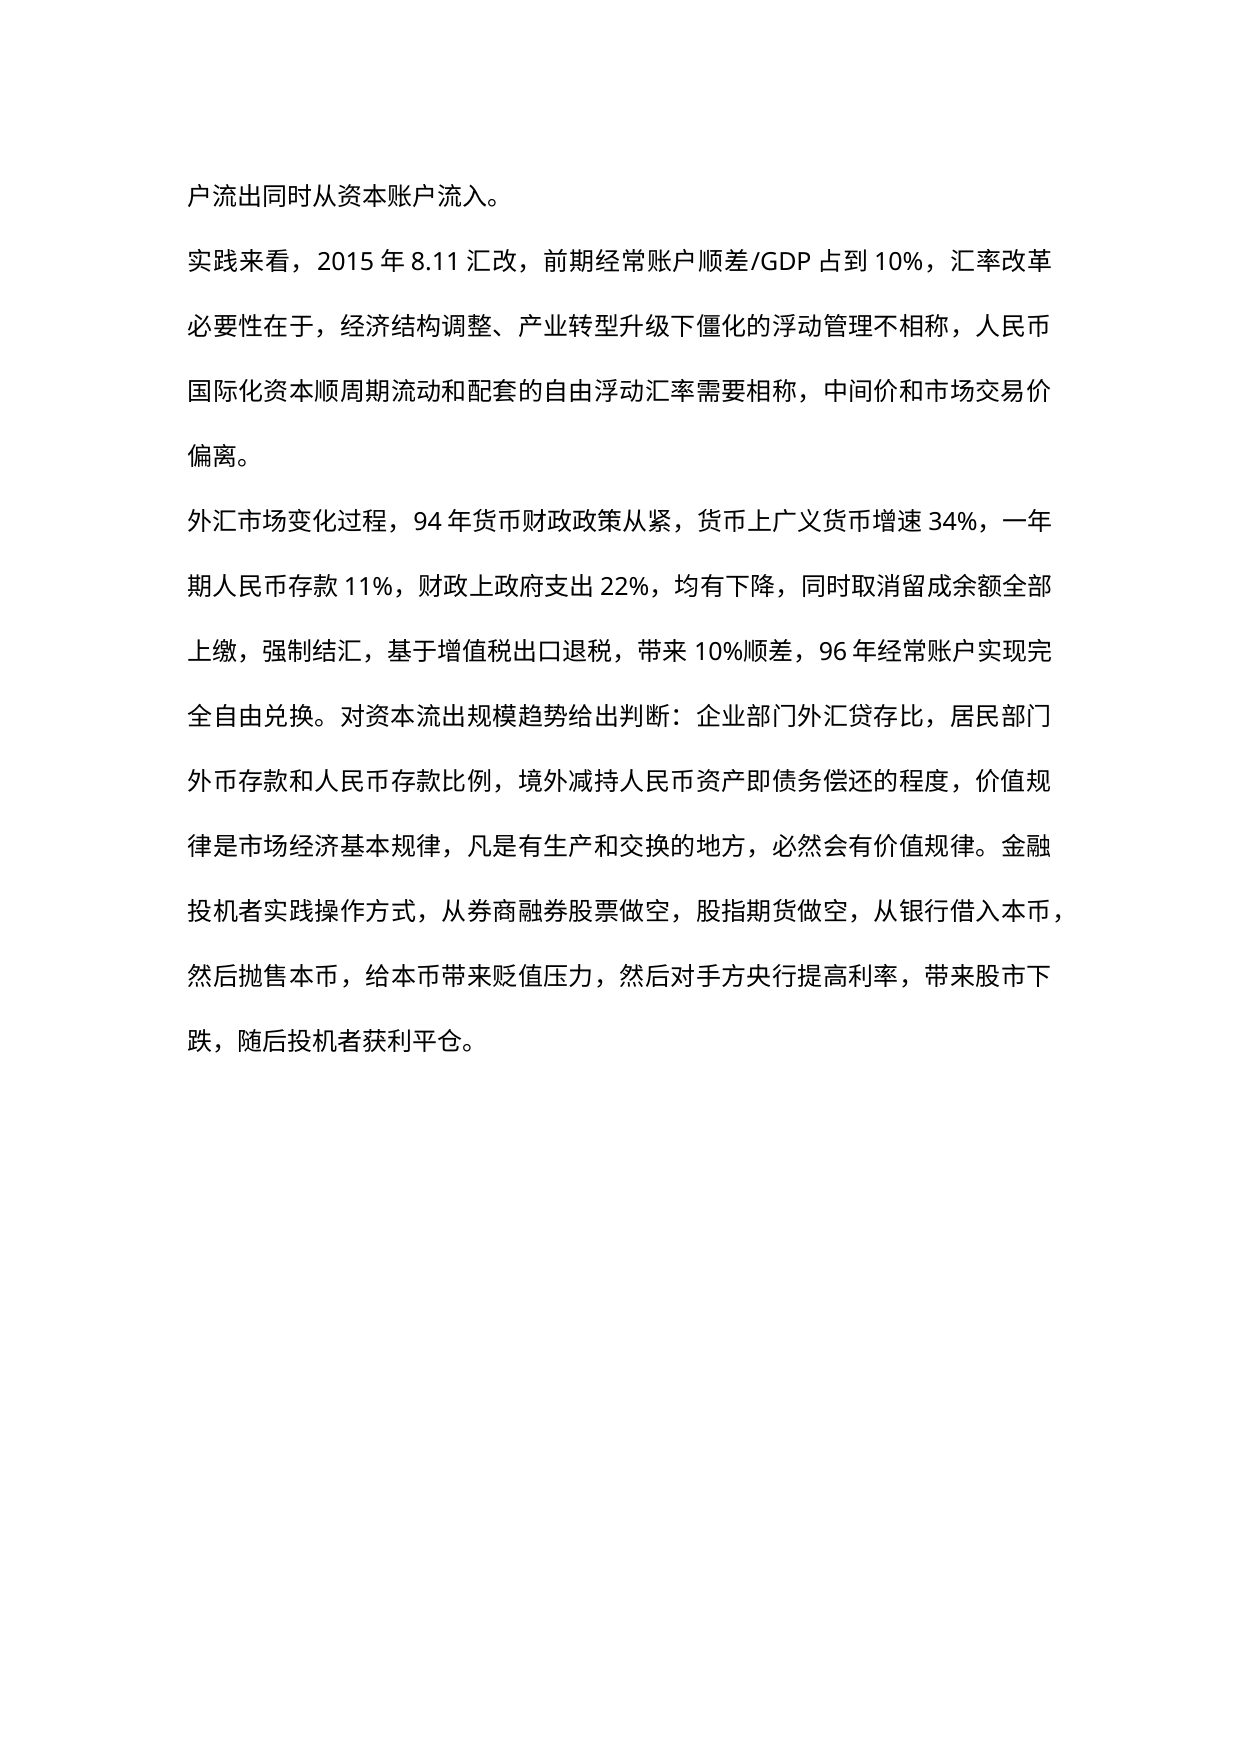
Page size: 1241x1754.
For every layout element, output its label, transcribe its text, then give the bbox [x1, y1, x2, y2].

text 外汇市场变化过程，94年货币财政政策从紧，货币上广义货币增速34%，一年期人民币存款11%，财政上政府支出22%，均有下降，同时取消留成余额全部上缴，强制结汇，基于增值税出口退税，带来10%顺差，96年经常账户实现完全自由兑换。对资本流出规模趋势给出判断：企业部门外汇贷存比，居民部门外币存款和人民币存款比例，境外减持人民币资产即债务偿还的程度，价值规律是市场经济基本规律，凡是有生产和交换的地方，必然会有价值规律。金融投机者实践操作方式，从券商融券股票做空，股指期货做空，从银行借入本币，然后抛售本币，给本币带来贬值压力，然后对手方央行提高利率，带来股市下跌，随后投机者获利平仓。 [187, 487, 1053, 1072]
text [187, 162, 1053, 227]
text 实践来看，2015年8.11汇改，前期经常账户顺差/GDP占到10%，汇率改革必要性在于，经济结构调整、产业转型升级下僵化的浮动管理不相称，人民币国际化资本顺周期流动和配套的自由浮动汇率需要相称，中间价和市场交易价偏离。 [187, 227, 1053, 487]
